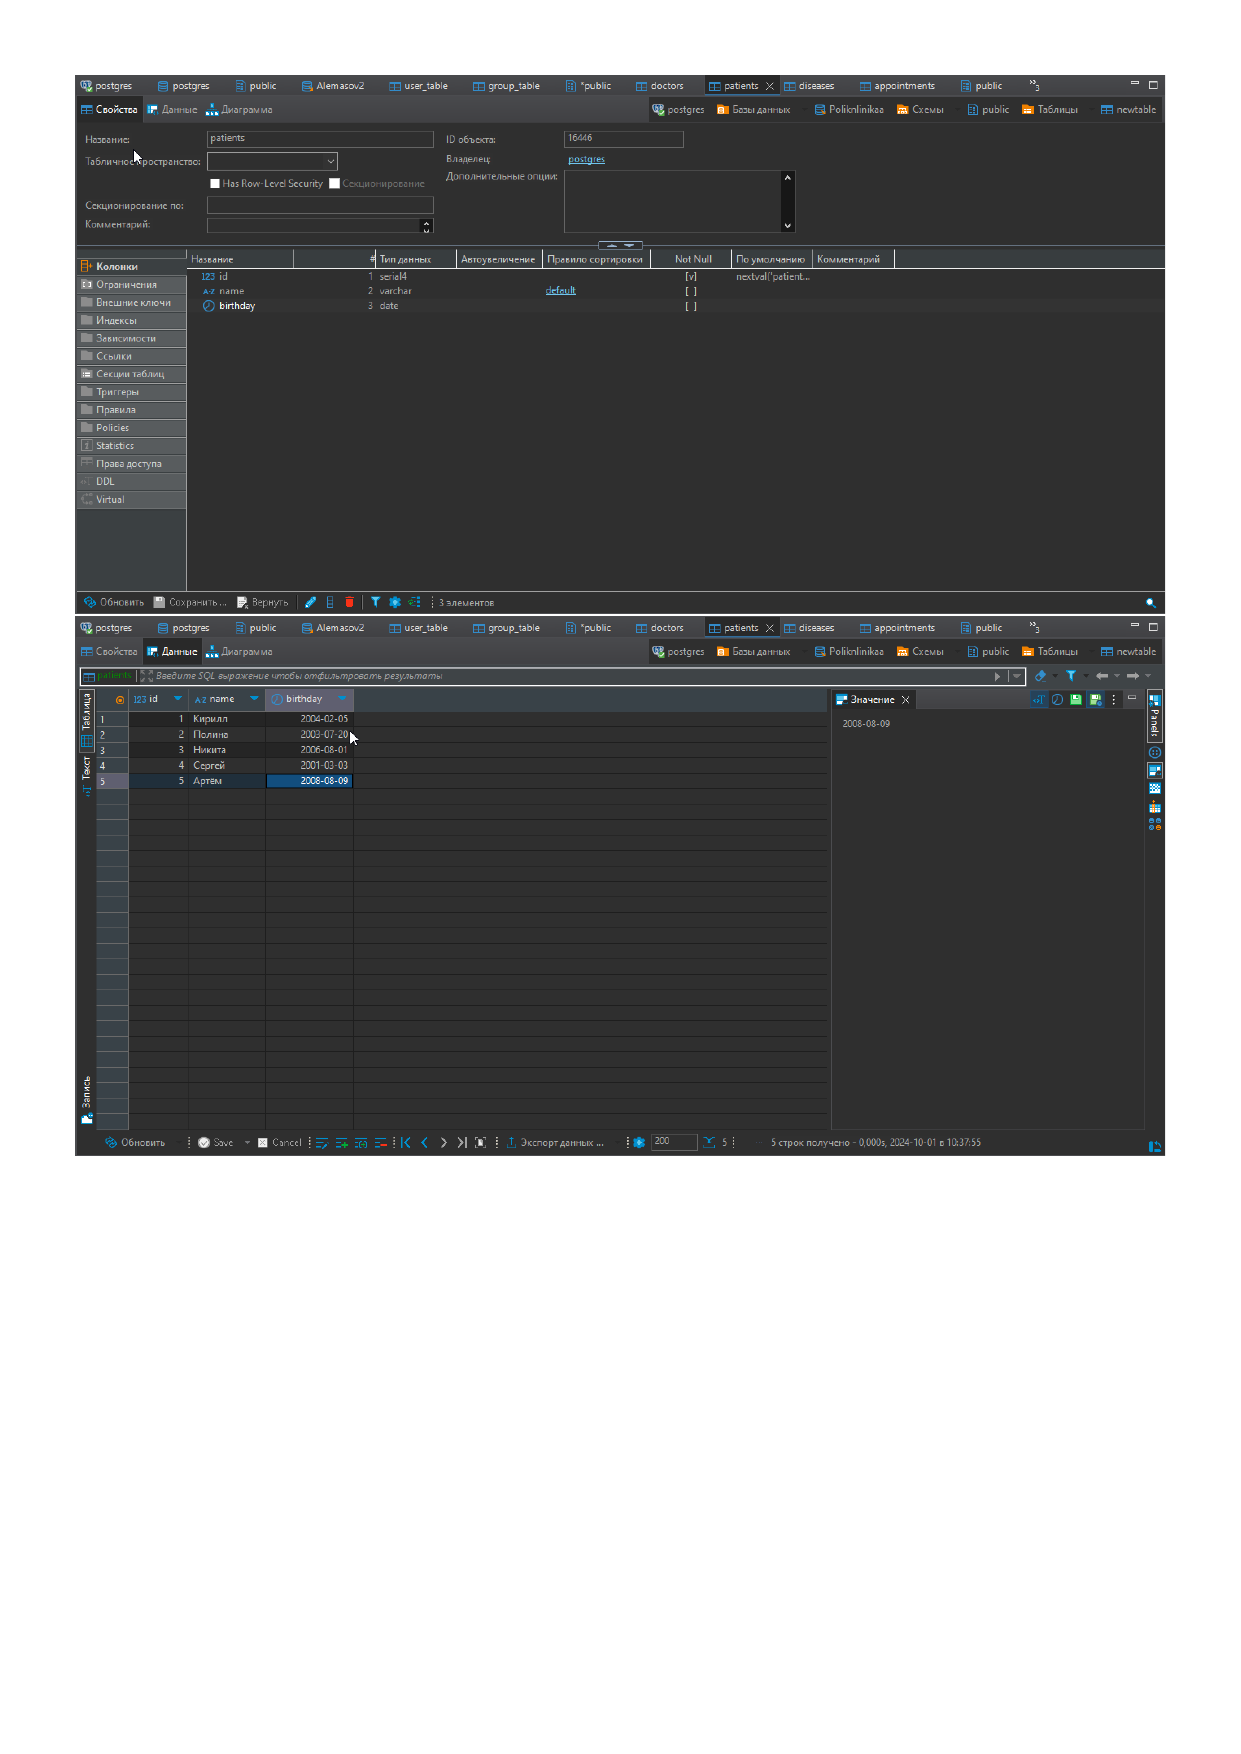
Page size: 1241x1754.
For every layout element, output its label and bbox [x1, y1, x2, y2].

picture [75, 616, 1166, 1156]
picture [75, 75, 1166, 614]
